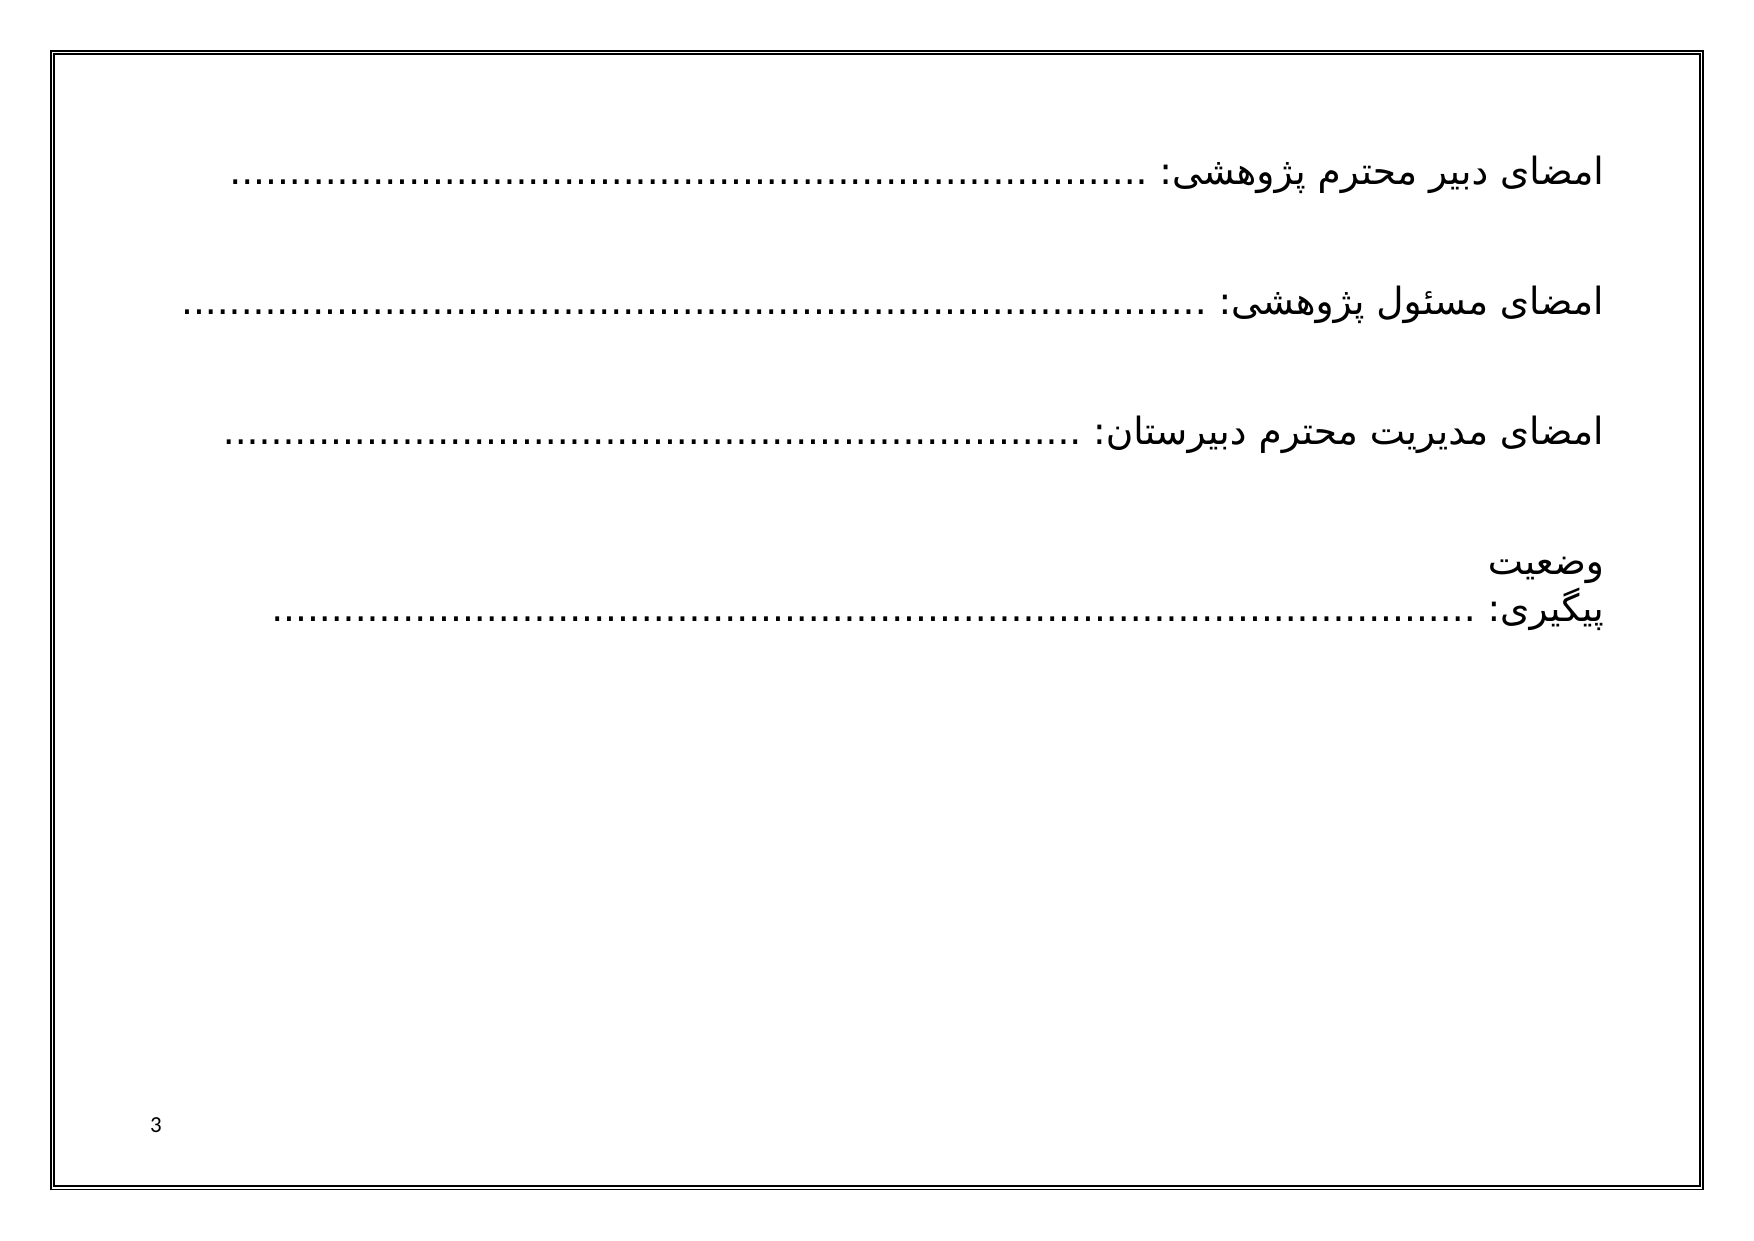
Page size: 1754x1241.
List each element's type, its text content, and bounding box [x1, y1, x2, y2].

text امضای مسئول پژوهشی: ...................................................................................... [150, 280, 1604, 323]
text امضای مدیریت محترم دبیرستان: ........................................................................ [150, 410, 1604, 453]
text وضعیت پیگیری: ..................................................................................................... [150, 540, 1604, 630]
text امضای دبیر محترم پژوهشی: ............................................................................. [150, 150, 1604, 194]
